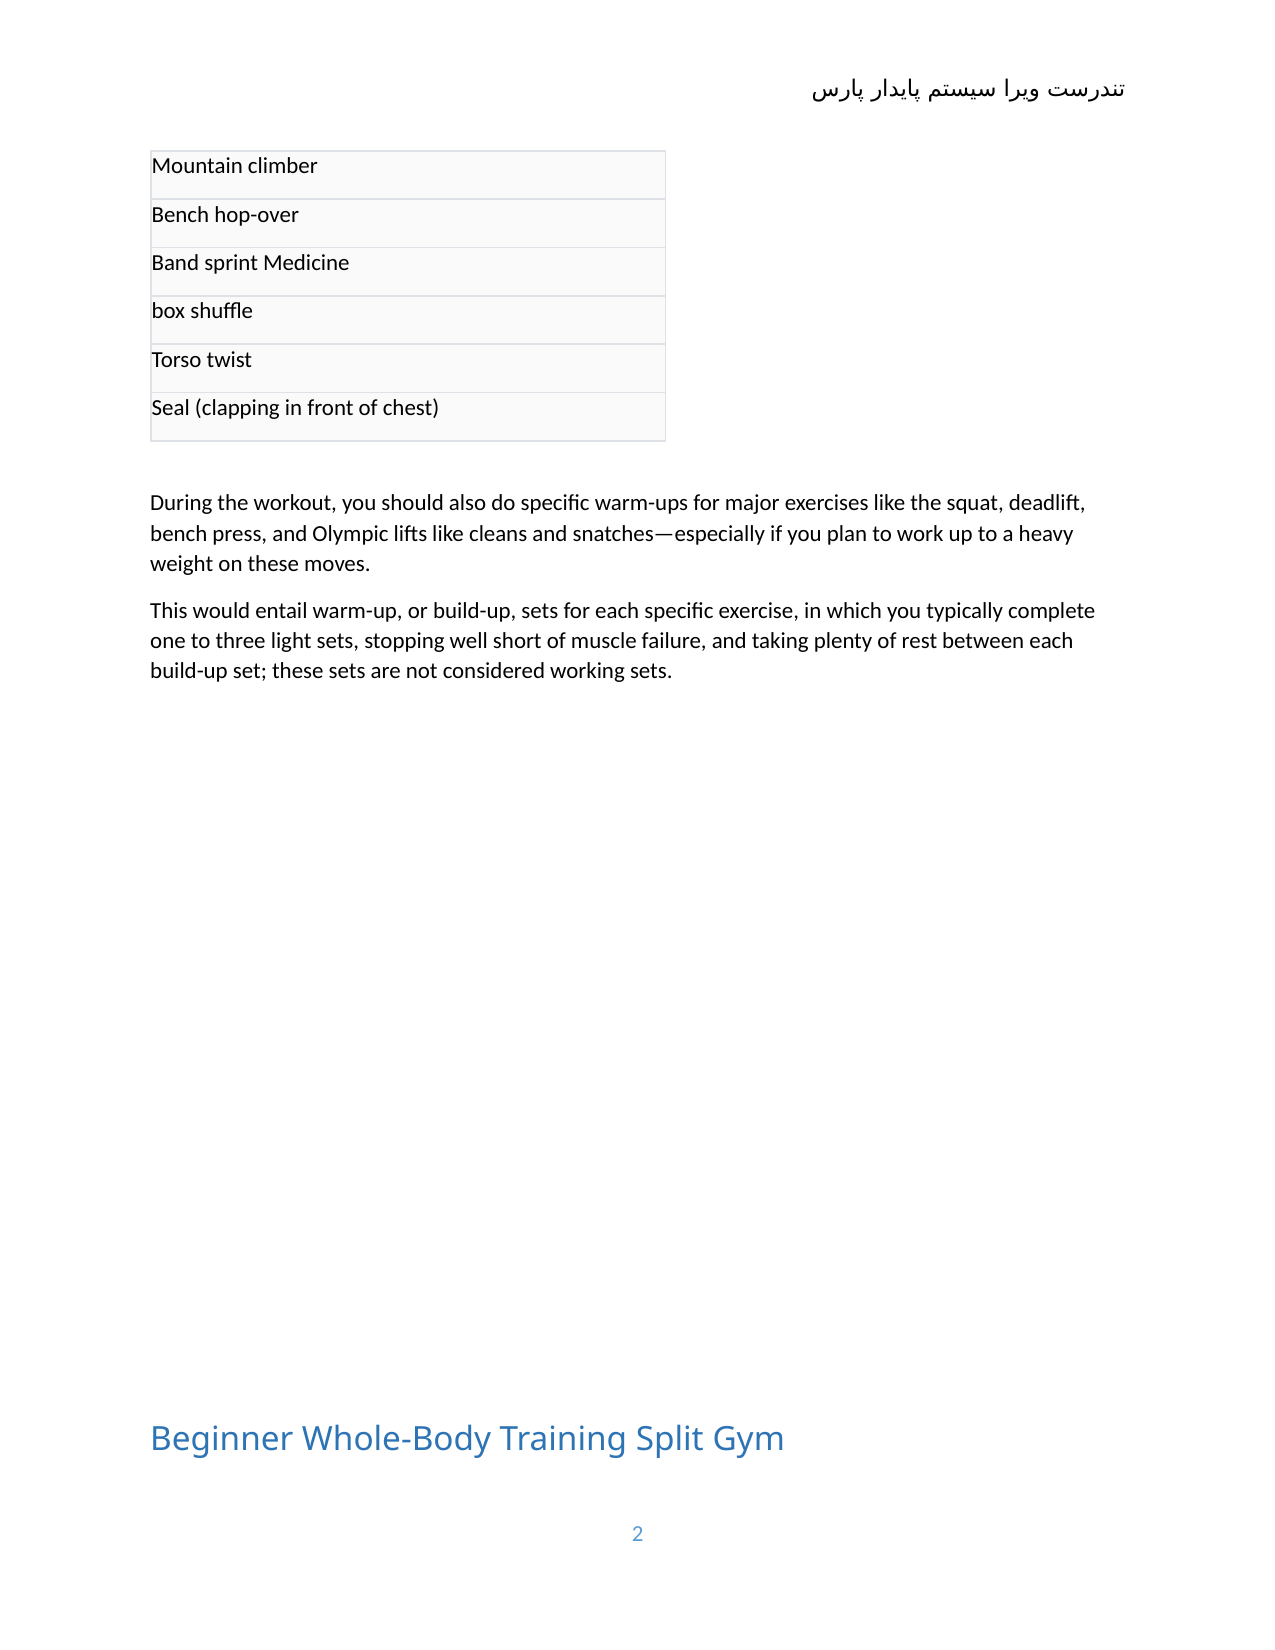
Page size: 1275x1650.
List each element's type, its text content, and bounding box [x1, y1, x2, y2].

table_cell Bench hop-over [152, 200, 665, 247]
table_cell Seal (clapping in front of chest) [152, 393, 665, 440]
text This would entail warm-up, or build-up, sets for each specific exercise, in which you typically complete one to three light sets, stopping well short of muscle failure, and taking plenty of rest between each build-up set; these sets are not considered working sets. [150, 596, 1125, 684]
subtitle Beginner Whole-Body Training Split Gym [150, 1414, 1125, 1460]
table_cell Torso twist [152, 345, 665, 392]
table_cell Mountain climber [152, 152, 665, 198]
table_cell box shuffle [152, 297, 665, 343]
text During the workout, you should also do specific warm-ups for major exercises like the squat, deadlift, bench press, and Olympic lifts like cleans and snatches—especially if you plan to work up to a heavy weight on these moves. [150, 488, 1125, 577]
table_cell Band sprint Medicine [152, 248, 665, 295]
